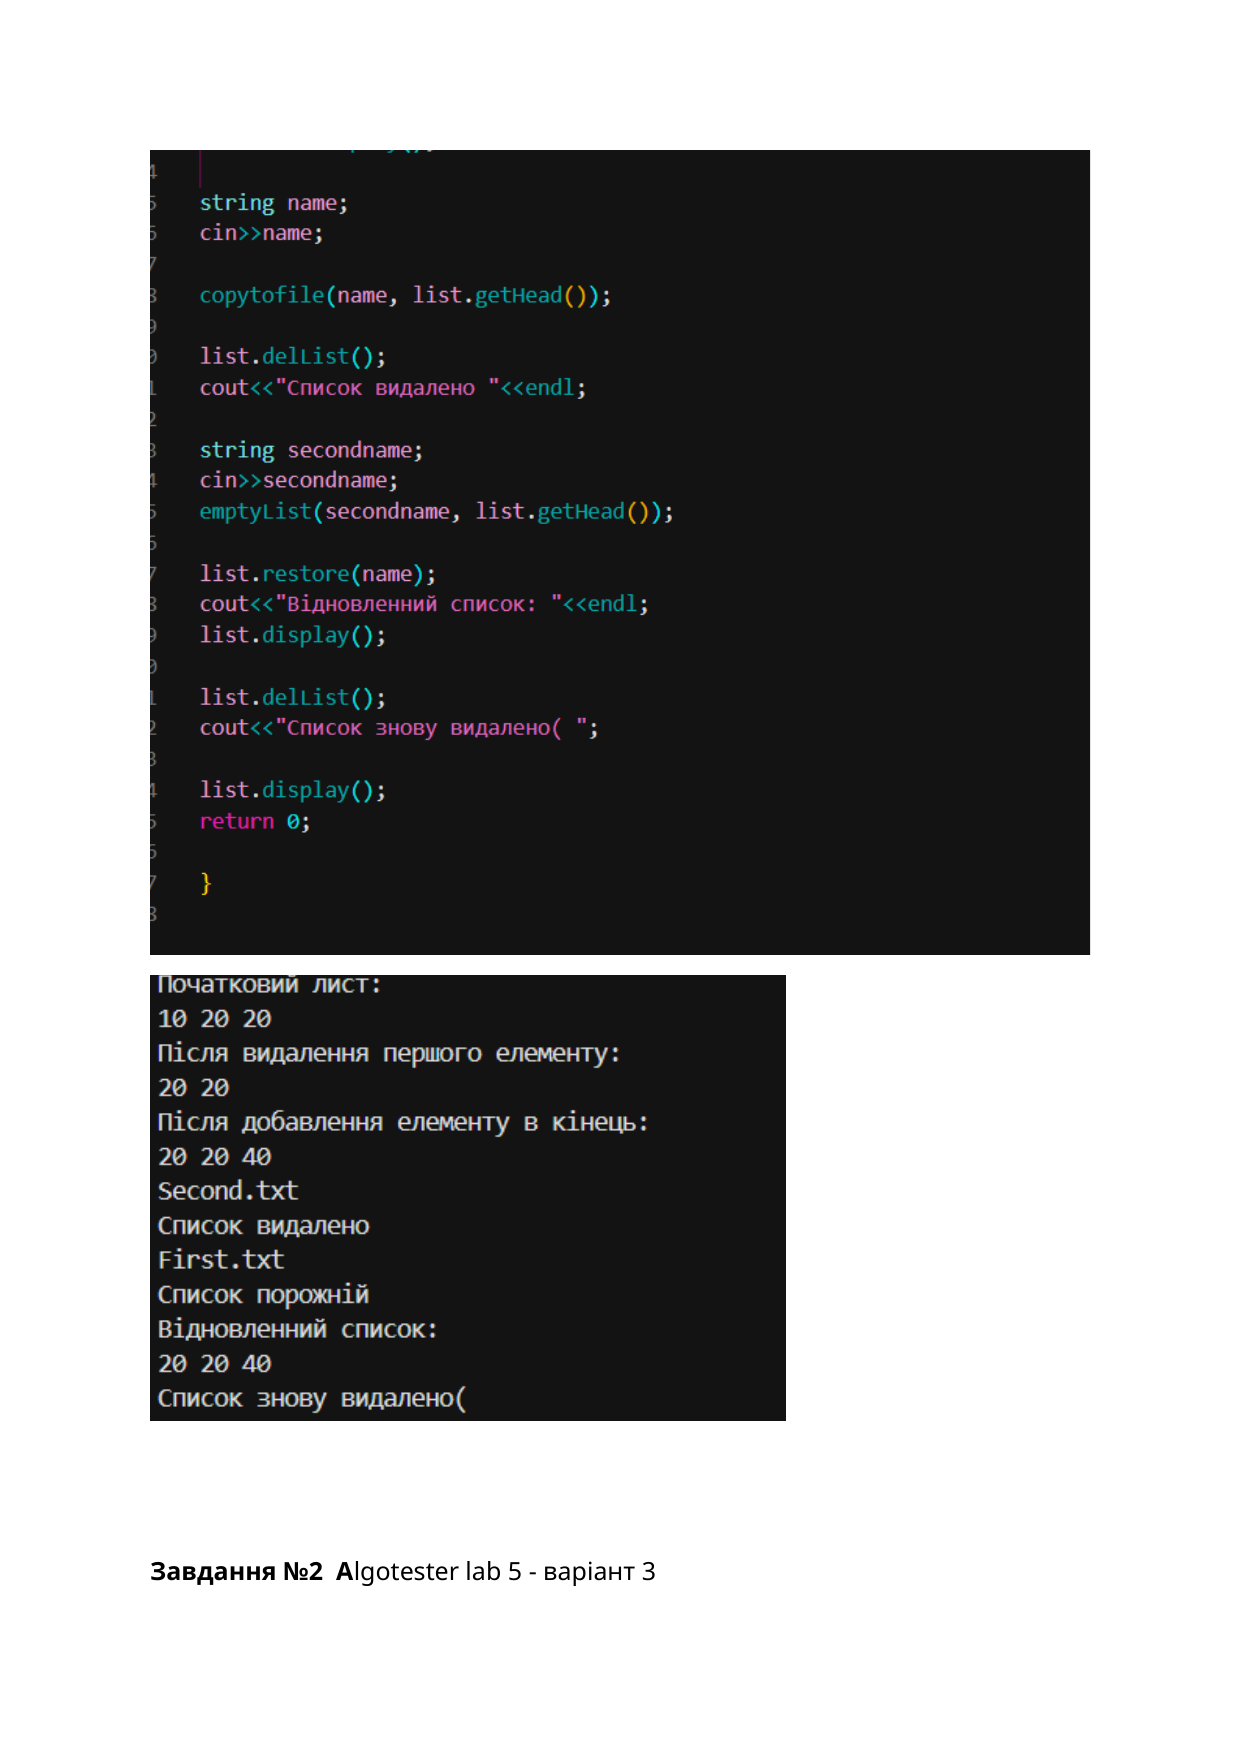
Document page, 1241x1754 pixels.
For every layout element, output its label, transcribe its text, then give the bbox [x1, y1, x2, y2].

picture [150, 150, 1091, 955]
picture [150, 975, 786, 1421]
text Завдання №2 Algotester lab 5 - варіант 3 [150, 1553, 1090, 1587]
